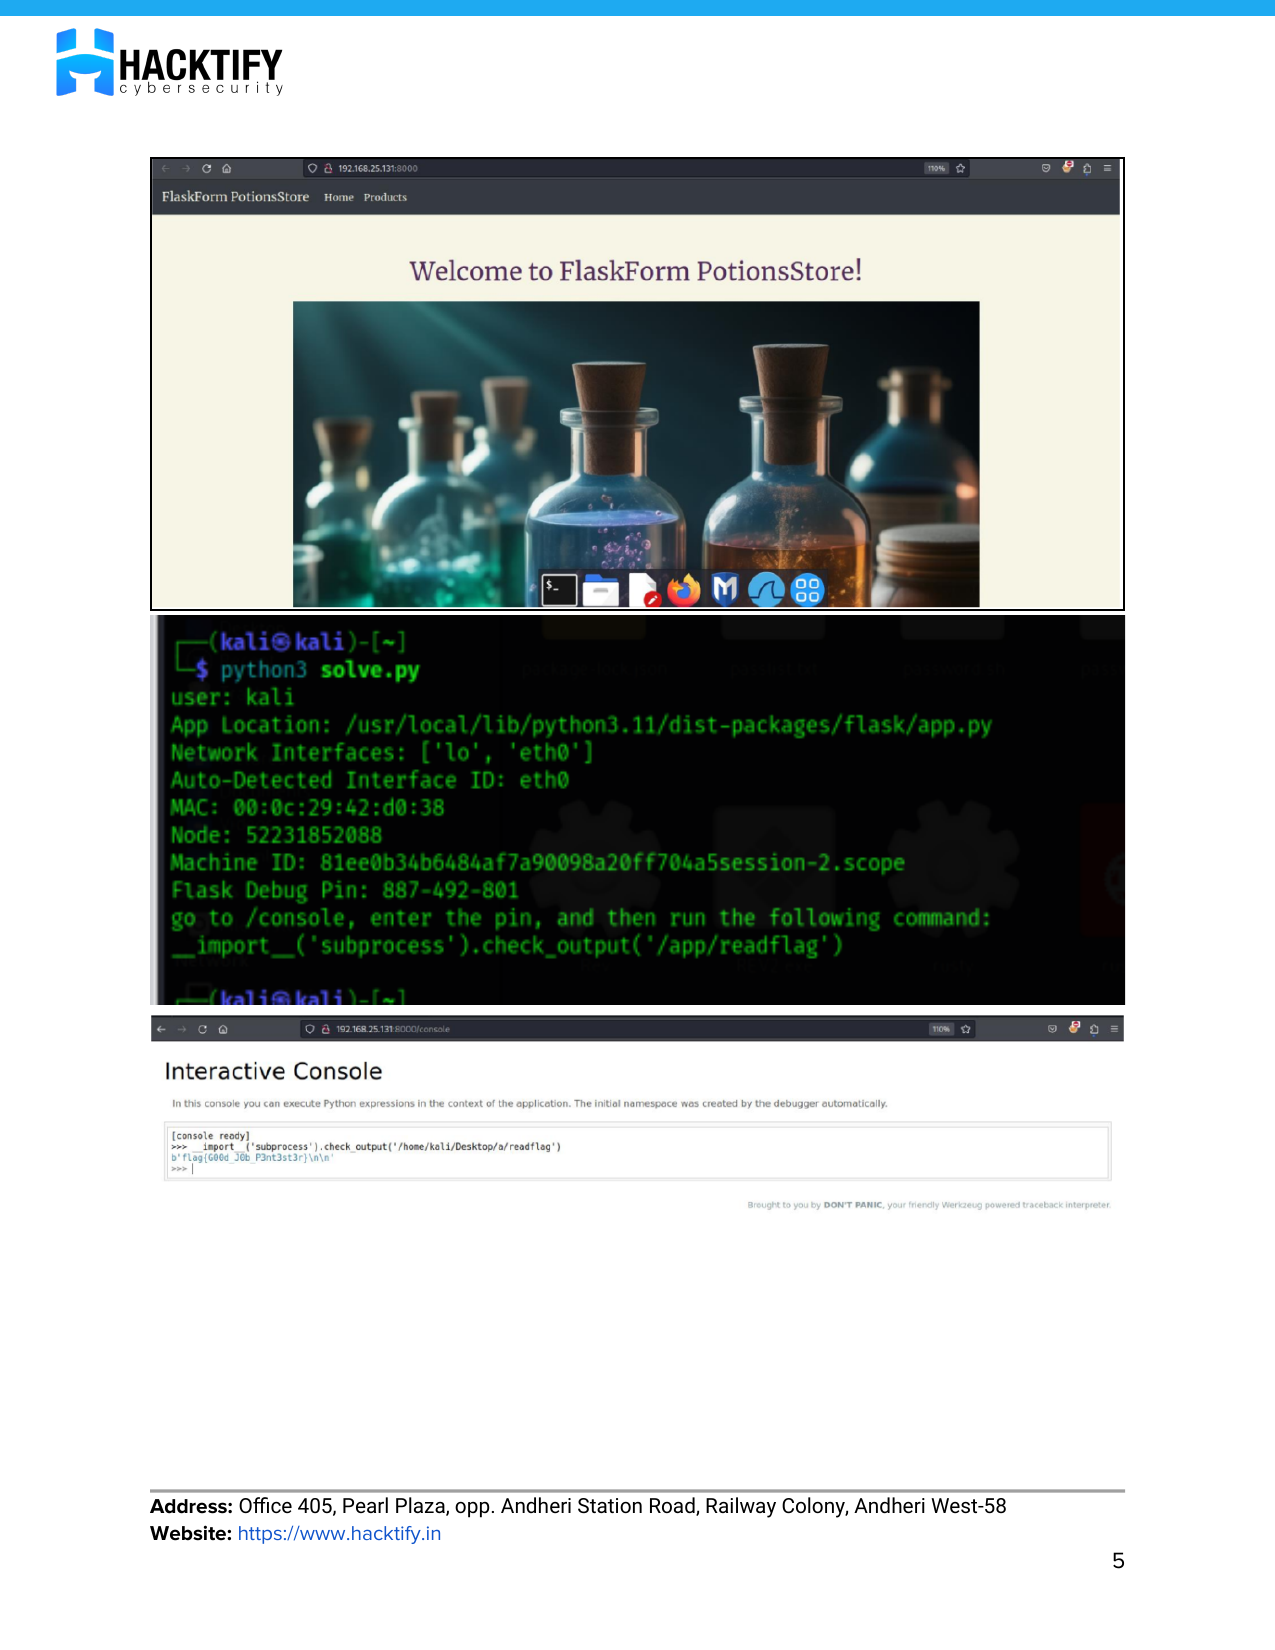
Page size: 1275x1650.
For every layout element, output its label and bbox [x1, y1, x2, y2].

picture [152, 159, 1123, 609]
picture [150, 1015, 1125, 1399]
picture [150, 615, 1125, 1005]
picture [0, 0, 1275, 16]
picture [56, 28, 283, 96]
